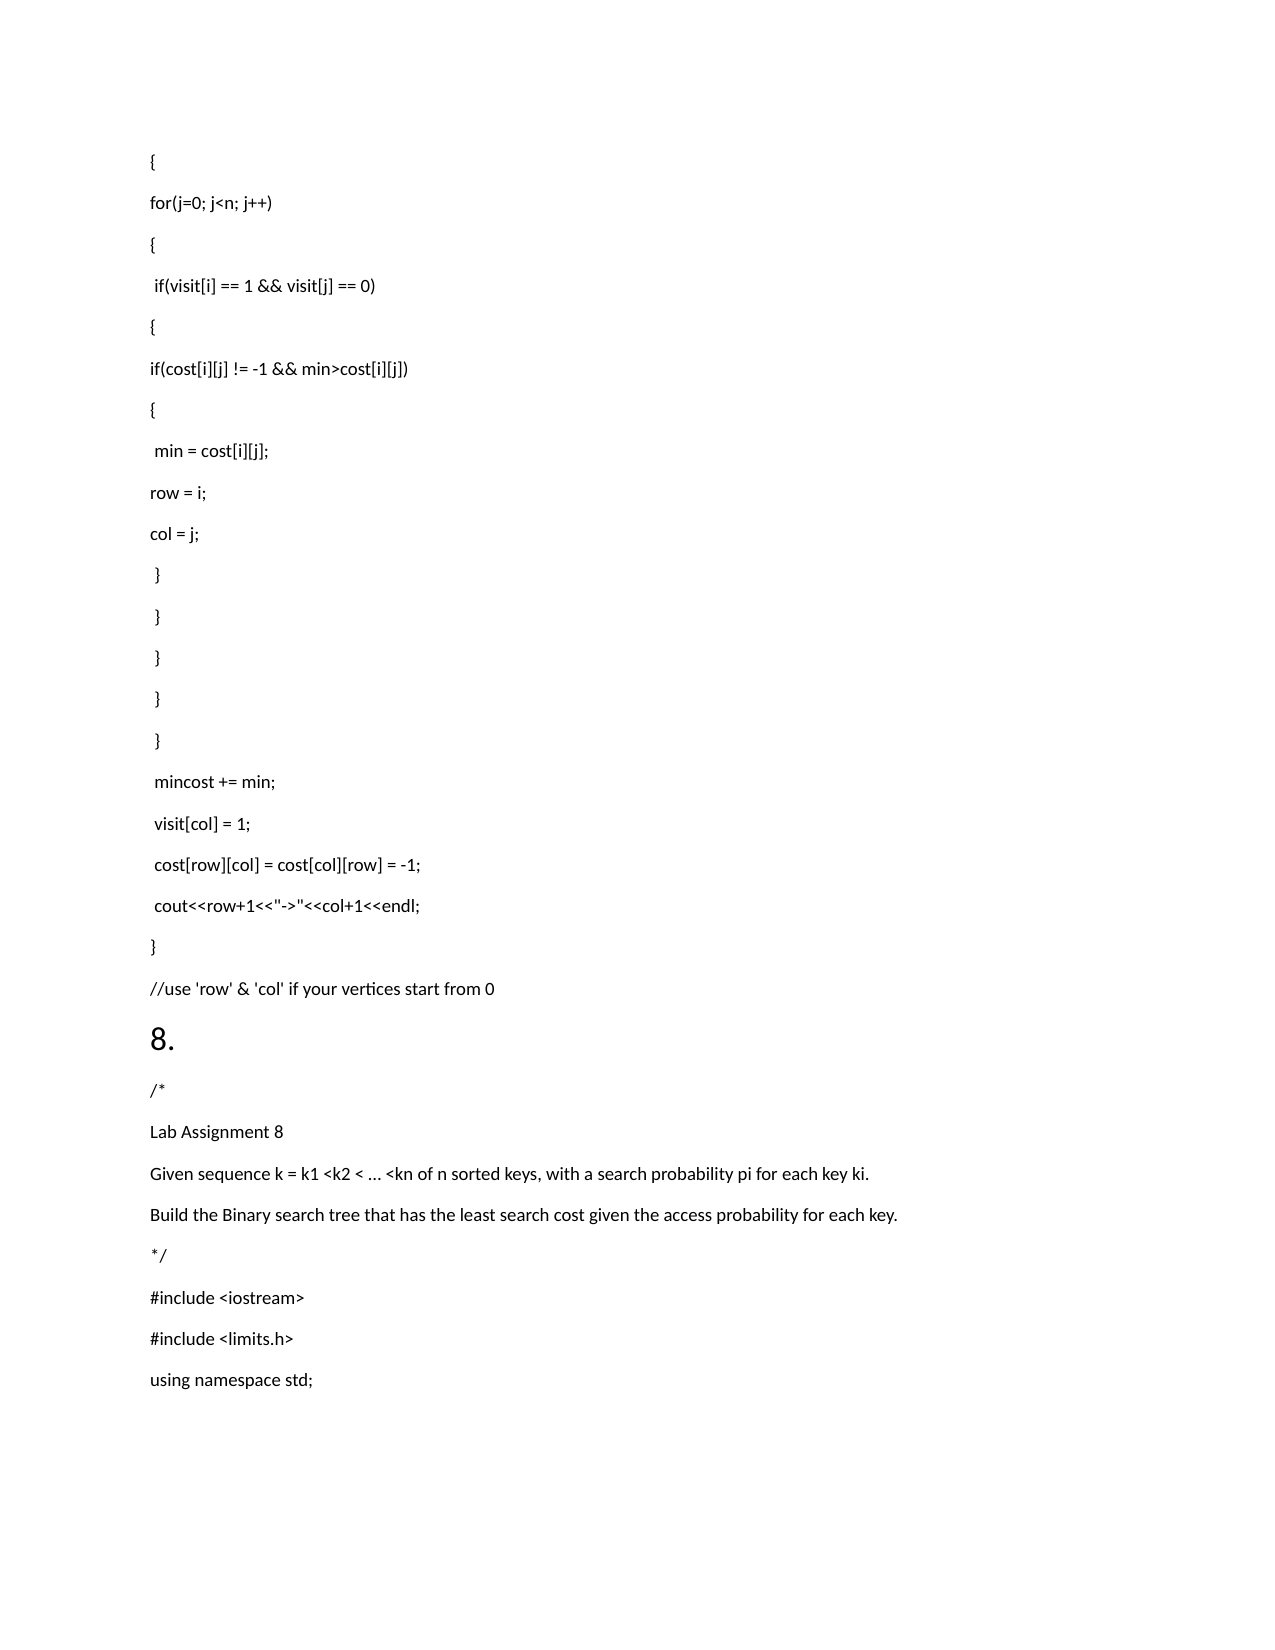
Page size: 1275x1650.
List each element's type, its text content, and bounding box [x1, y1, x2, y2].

text if(cost[i][j] != -1 && min>cost[i][j]) [150, 357, 1125, 380]
text } [150, 646, 1125, 669]
text } [150, 936, 1125, 959]
text cout<<row+1<<"->"<<col+1<<endl; [150, 894, 1125, 917]
text } [150, 605, 1125, 628]
text mincost += min; [150, 770, 1125, 793]
text Lab Assignment 8 [150, 1120, 1125, 1143]
text cost[row][col] = cost[col][row] = -1; [150, 853, 1125, 876]
text if(visit[i] == 1 && visit[j] == 0) [150, 274, 1125, 297]
text /* [150, 1079, 1125, 1102]
text } [150, 563, 1125, 586]
text Given sequence k = k1 <k2 < … <kn of n sorted keys, with a search probability pi for each key ki. [150, 1162, 1125, 1185]
text { [150, 233, 1125, 256]
text //use 'row' & 'col' if your vertices start from 0 [150, 977, 1125, 1000]
text visit[col] = 1; [150, 812, 1125, 834]
text { [150, 398, 1125, 421]
text row = i; [150, 481, 1125, 504]
text min = cost[i][j]; [150, 439, 1125, 462]
text { [150, 315, 1125, 338]
text col = j; [150, 522, 1125, 545]
text #include <iostream> [150, 1286, 1125, 1309]
text Build the Binary search tree that has the least search cost given the access probability for each key. [150, 1203, 1125, 1226]
text } [150, 729, 1125, 752]
text using namespace std; [150, 1368, 1125, 1391]
text for(j=0; j<n; j++) [150, 191, 1125, 214]
text */ [150, 1244, 1125, 1267]
text #include <limits.h> [150, 1327, 1125, 1350]
text 8. [150, 1018, 1125, 1059]
text } [150, 688, 1125, 711]
text { [150, 150, 1125, 173]
